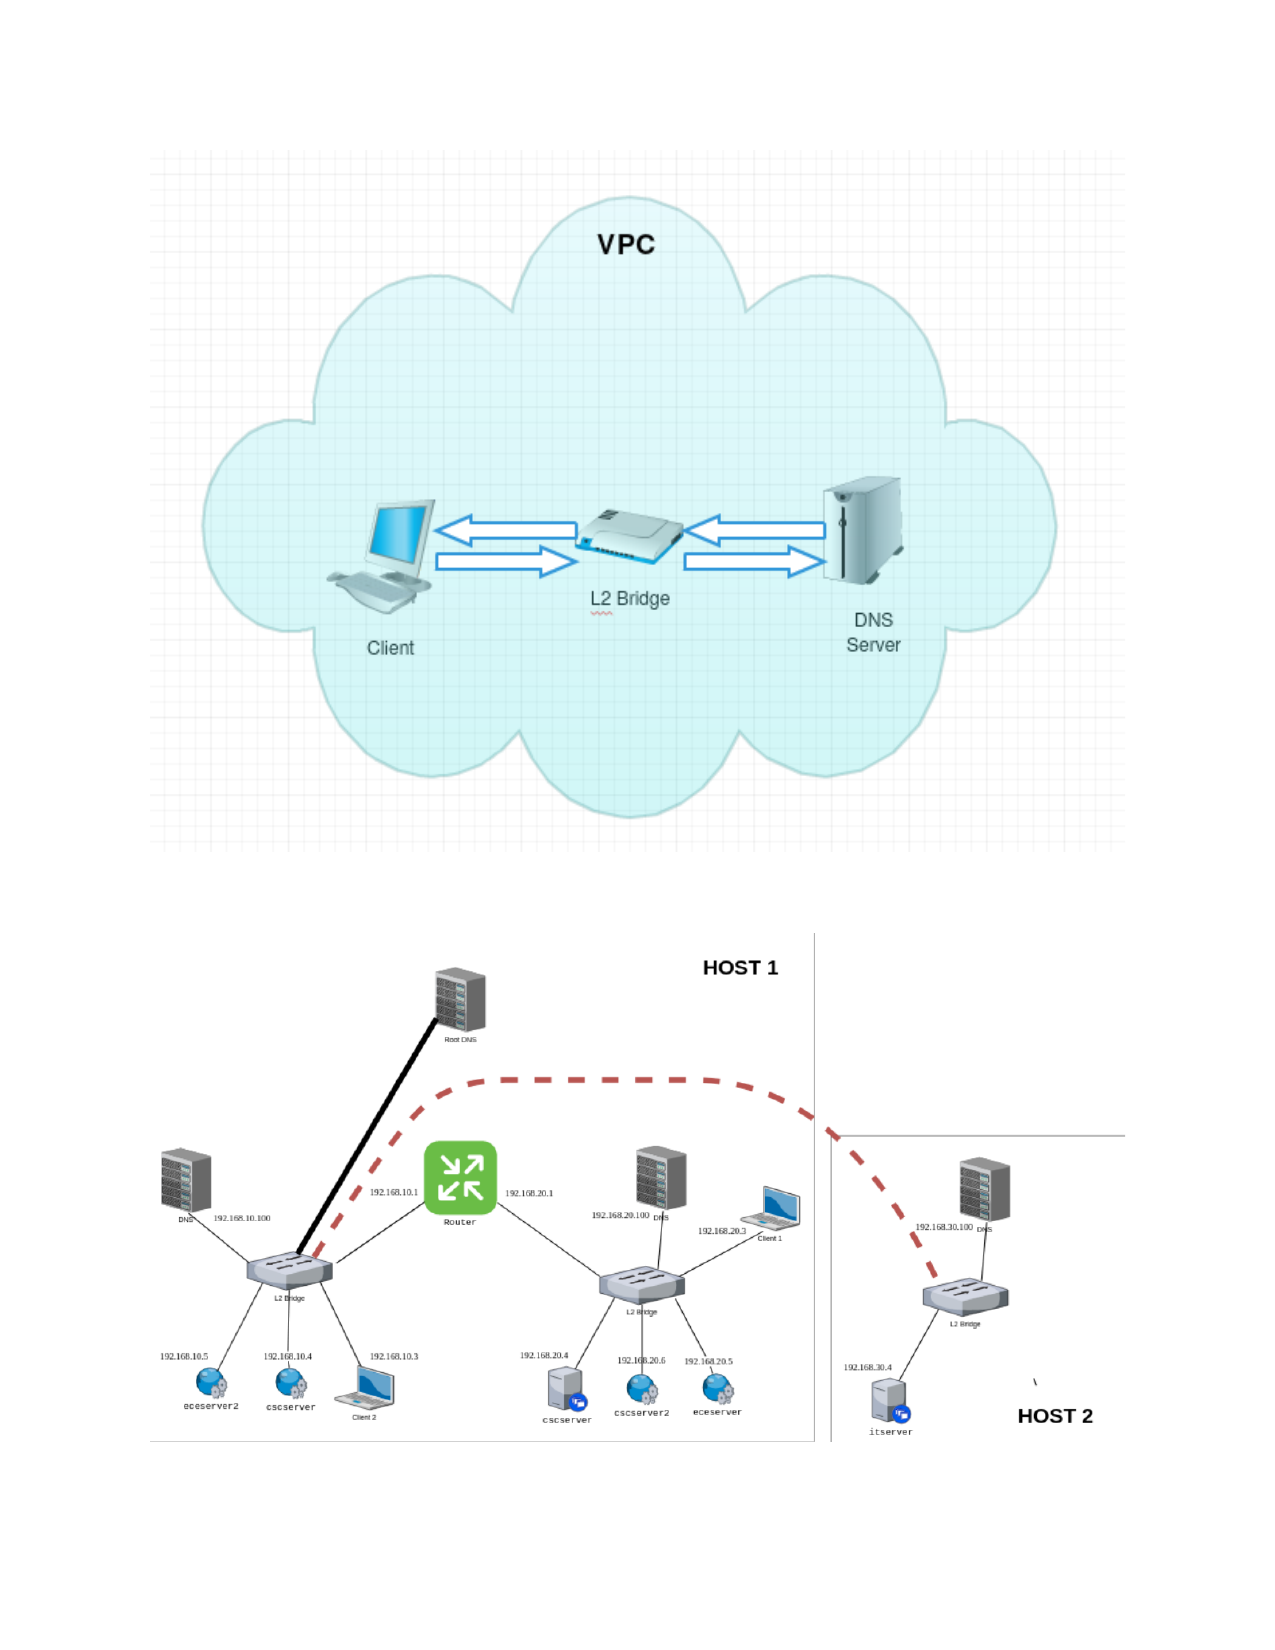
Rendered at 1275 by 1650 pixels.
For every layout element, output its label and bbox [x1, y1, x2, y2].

picture [150, 933, 1125, 1442]
picture [150, 150, 1125, 852]
